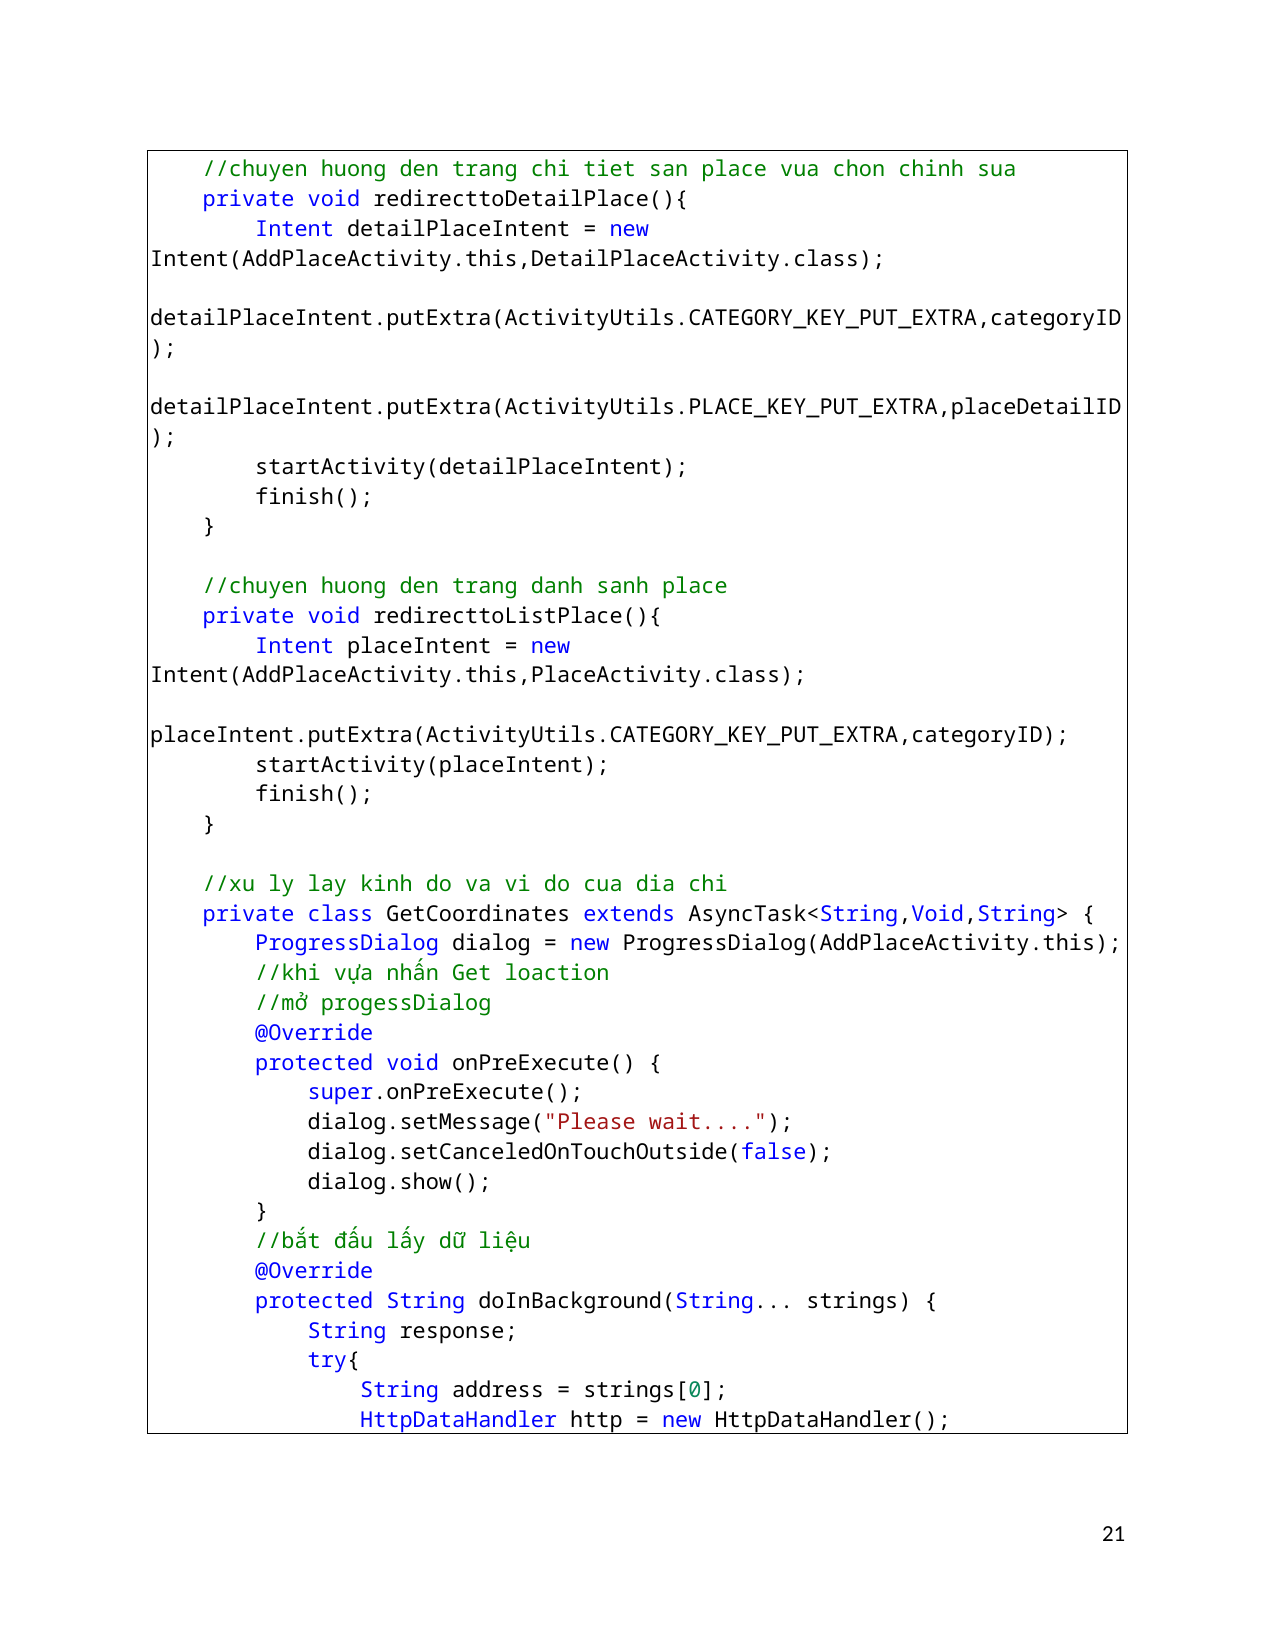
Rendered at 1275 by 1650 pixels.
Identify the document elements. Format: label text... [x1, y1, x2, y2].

text private class GetCoordinates extends AsyncTask<String,Void,String> { [150, 898, 1125, 927]
text private void redirecttoListPlace(){ [150, 600, 1125, 629]
text //khi vựa nhấn Get loaction [150, 957, 1125, 987]
text placeIntent.putExtra(ActivityUtils.CATEGORY_KEY_PUT_EXTRA,categoryID); [150, 689, 1125, 749]
text dialog.setMessage("Please wait...."); [150, 1106, 1125, 1136]
text //chuyen huong den trang danh sanh place [150, 570, 1125, 600]
text String address = strings[0]; [150, 1374, 1125, 1404]
text //mở progessDialog [150, 987, 1125, 1017]
text @Override [150, 1255, 1125, 1285]
text HttpDataHandler http = new HttpDataHandler(); [150, 1404, 1125, 1433]
text private void redirecttoDetailPlace(){ [150, 183, 1125, 213]
text detailPlaceIntent.putExtra(ActivityUtils.PLACE_KEY_PUT_EXTRA,placeDetailID); [150, 362, 1125, 451]
text finish(); [150, 778, 1125, 808]
text dialog.show(); [150, 1166, 1125, 1196]
text //bắt đấu lấy dữ liệu [150, 1225, 1125, 1255]
text startActivity(detailPlaceIntent); [150, 451, 1125, 481]
text } [150, 510, 1125, 540]
text dialog.setCanceledOnTouchOutside(false); [150, 1136, 1125, 1166]
text ProgressDialog dialog = new ProgressDialog(AddPlaceActivity.this); [150, 927, 1125, 957]
text Intent placeIntent = new Intent(AddPlaceActivity.this,PlaceActivity.class); [150, 629, 1125, 689]
text //xu ly lay kinh do va vi do cua dia chi [150, 868, 1125, 898]
text detailPlaceIntent.putExtra(ActivityUtils.CATEGORY_KEY_PUT_EXTRA,categoryID); [150, 272, 1125, 362]
text startActivity(placeIntent); [150, 749, 1125, 778]
text protected void onPreExecute() { [150, 1047, 1125, 1076]
text super.onPreExecute(); [150, 1076, 1125, 1106]
text Intent detailPlaceIntent = new Intent(AddPlaceActivity.this,DetailPlaceActivity.class); [150, 213, 1125, 272]
text finish(); [150, 481, 1125, 510]
text } [150, 808, 1125, 838]
text } [150, 1196, 1125, 1225]
text @Override [150, 1017, 1125, 1047]
text protected String doInBackground(String... strings) { [150, 1285, 1125, 1315]
text String response; [150, 1315, 1125, 1344]
text try{ [150, 1344, 1125, 1374]
text //chuyen huong den trang chi tiet san place vua chon chinh sua [148, 151, 1127, 183]
